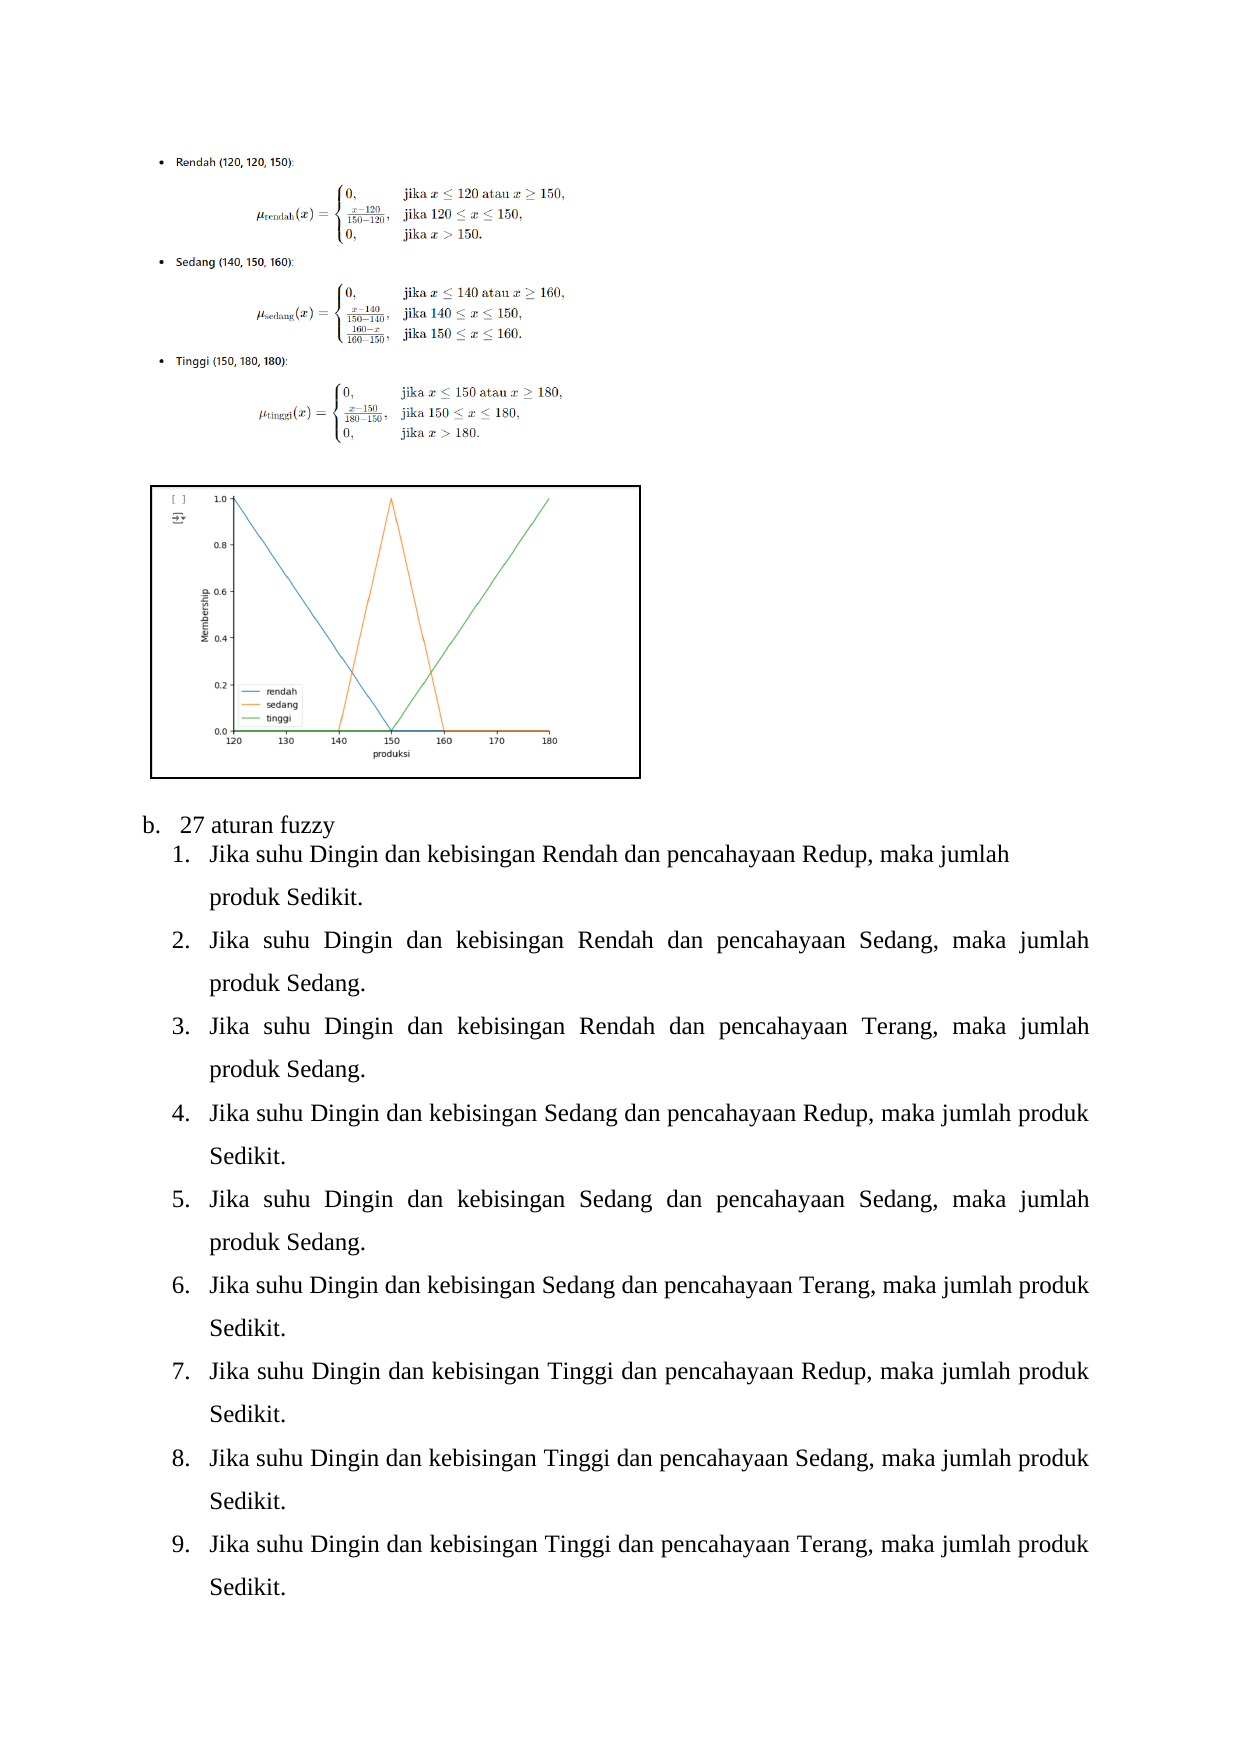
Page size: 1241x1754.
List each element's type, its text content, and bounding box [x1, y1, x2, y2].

list Jika suhu Dingin dan kebisingan Sedang dan pencahayaan Terang, maka jumlah produk Sedikit. [172, 1270, 1090, 1342]
list 27 aturan fuzzy [142, 810, 1090, 839]
picture [152, 487, 639, 777]
picture [150, 150, 607, 455]
list Jika suhu Dingin dan kebisingan Tinggi dan pencahayaan Redup, maka jumlah produk Sedikit. [172, 1356, 1090, 1428]
list Jika suhu Dingin dan kebisingan Rendah dan pencahayaan Redup, maka jumlah [172, 839, 1090, 868]
list Jika suhu Dingin dan kebisingan Tinggi dan pencahayaan Terang, maka jumlah produk Sedikit. [172, 1529, 1090, 1601]
list Jika suhu Dingin dan kebisingan Sedang dan pencahayaan Redup, maka jumlah produk Sedikit. [172, 1098, 1090, 1169]
list Jika suhu Dingin dan kebisingan Rendah dan pencahayaan Sedang, maka jumlah produk Sedang. [172, 925, 1090, 997]
list Jika suhu Dingin dan kebisingan Tinggi dan pencahayaan Sedang, maka jumlah produk Sedikit. [172, 1443, 1090, 1514]
list Jika suhu Dingin dan kebisingan Sedang dan pencahayaan Sedang, maka jumlah produk Sedang. [172, 1184, 1090, 1256]
list Jika suhu Dingin dan kebisingan Rendah dan pencahayaan Terang, maka jumlah produk Sedang. [172, 1011, 1090, 1083]
list produk Sedikit. [209, 882, 1090, 911]
